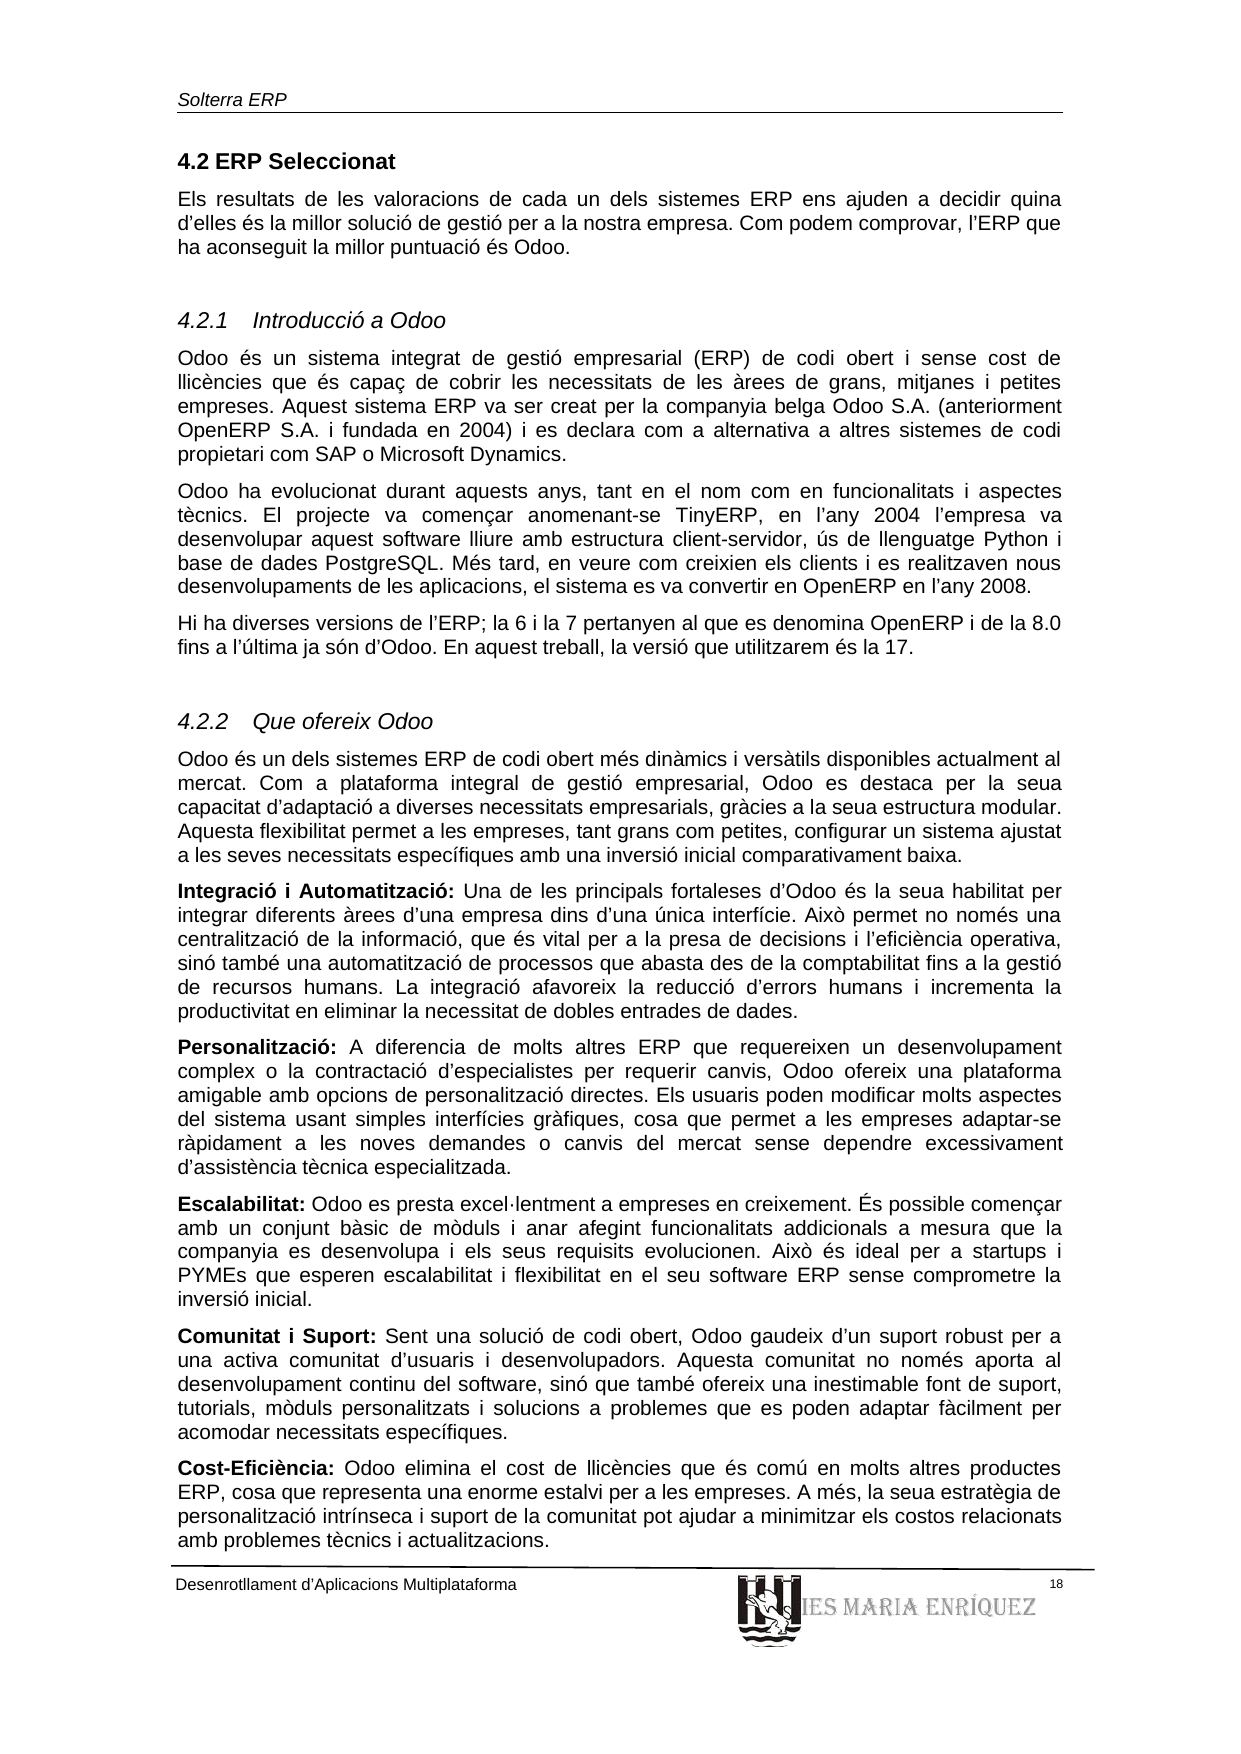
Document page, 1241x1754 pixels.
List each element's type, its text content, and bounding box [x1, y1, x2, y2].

text Odoo és un sistema integrat de gestió empresarial (ERP) de codi obert i sense cost de llicències que és capaç de cobrir les necessitats de les àrees de grans, mitjanes i petites empreses. Aquest sistema ERP va ser creat per la companyia belga Odoo S.A. (anteriorment OpenERP S.A. i fundada en 2004) i es declara com a alternativa a altres sistemes de codi propietari com SAP o Microsoft Dynamics. [177, 346, 1063, 466]
subtitle ERP Seleccionat [177, 148, 1063, 174]
text Integració i Automatització: Una de les principals fortaleses d’Odoo és la seua habilitat per integrar diferents àrees d’una empresa dins d’una única interfície. Això permet no només una centralització de la informació, que és vital per a la presa de decisions i l’eficiència operativa, sinó també una automatització de processos que abasta des de la comptabilitat fins a la gestió de recursos humans. La integració afavoreix la reducció d’errors humans i incrementa la productivitat en eliminar la necessitat de dobles entrades de dades. [177, 879, 1063, 1023]
list Introducció a Odoo [177, 307, 1063, 334]
text Cost-Eficiència: Odoo elimina el cost de llicències que és comú en molts altres productes ERP, cosa que representa una enorme estalvi per a les empreses. A més, la seua estratègia de personalització intrínseca i suport de la comunitat pot ajudar a minimitzar els costos relacionats amb problemes tècnics i actualitzacions. [177, 1456, 1063, 1552]
text Els resultats de les valoracions de cada un dels sistemes ERP ens ajuden a decidir quina d’elles és la millor solució de gestió per a la nostra empresa. Com podem comprovar, l’ERP que ha aconseguit la millor puntuació és Odoo. [177, 187, 1063, 258]
picture [736, 1574, 1036, 1647]
list Que ofereix Odoo [177, 708, 1063, 734]
text Odoo és un dels sistemes ERP de codi obert més dinàmics i versàtils disponibles actualment al mercat. Com a plataforma integral de gestió empresarial, Odoo es destaca per la seua capacitat d’adaptació a diverses necessitats empresarials, gràcies a la seua estructura modular. Aquesta flexibilitat permet a les empreses, tant grans com petites, configurar un sistema ajustat a les seves necessitats específiques amb una inversió inicial comparativament baixa. [177, 747, 1063, 866]
text Comunitat i Suport: Sent una solució de codi obert, Odoo gaudeix d’un suport robust per a una activa comunitat d’usuaris i desenvolupadors. Aquesta comunitat no només aporta al desenvolupament continu del software, sinó que també ofereix una inestimable font de suport, tutorials, mòduls personalitzats i solucions a problemes que es poden adaptar fàcilment per acomodar necessitats específiques. [177, 1324, 1063, 1443]
text Hi ha diverses versions de l’ERP; la 6 i la 7 pertanyen al que es denomina OpenERP i de la 8.0 fins a l’última ja són d’Odoo. En aquest treball, la versió que utilitzarem és la 17. [177, 611, 1063, 659]
text Odoo ha evolucionat durant aquests anys, tant en el nom com en funcionalitats i aspectes tècnics. El projecte va començar anomenant-se TinyERP, en l’any 2004 l’empresa va desenvolupar aquest software lliure amb estructura client-servidor, ús de llenguatge Python i base de dades PostgreSQL. Més tard, en veure com creixien els clients i es realitzaven nous desenvolupaments de les aplicacions, el sistema es va convertir en OpenERP en l’any 2008. [177, 478, 1063, 598]
text Personalització: A diferencia de molts altres ERP que requereixen un desenvolupament complex o la contractació d’especialistes per requerir canvis, Odoo ofereix una plataforma amigable amb opcions de personalització directes. Els usuaris poden modificar molts aspectes del sistema usant simples interfícies gràfiques, cosa que permet a les empreses adaptar-se ràpidament a les noves demandes o canvis del mercat sense dependre excessivament d’assistència tècnica especialitzada. [177, 1035, 1063, 1179]
text Escalabilitat: Odoo es presta excel·lentment a empreses en creixement. És possible començar amb un conjunt bàsic de mòduls i anar afegint funcionalitats addicionals a mesura que la companyia es desenvolupa i els seus requisits evolucionen. Això és ideal per a startups i PYMEs que esperen escalabilitat i flexibilitat en el seu software ERP sense comprometre la inversió inicial. [177, 1191, 1063, 1311]
